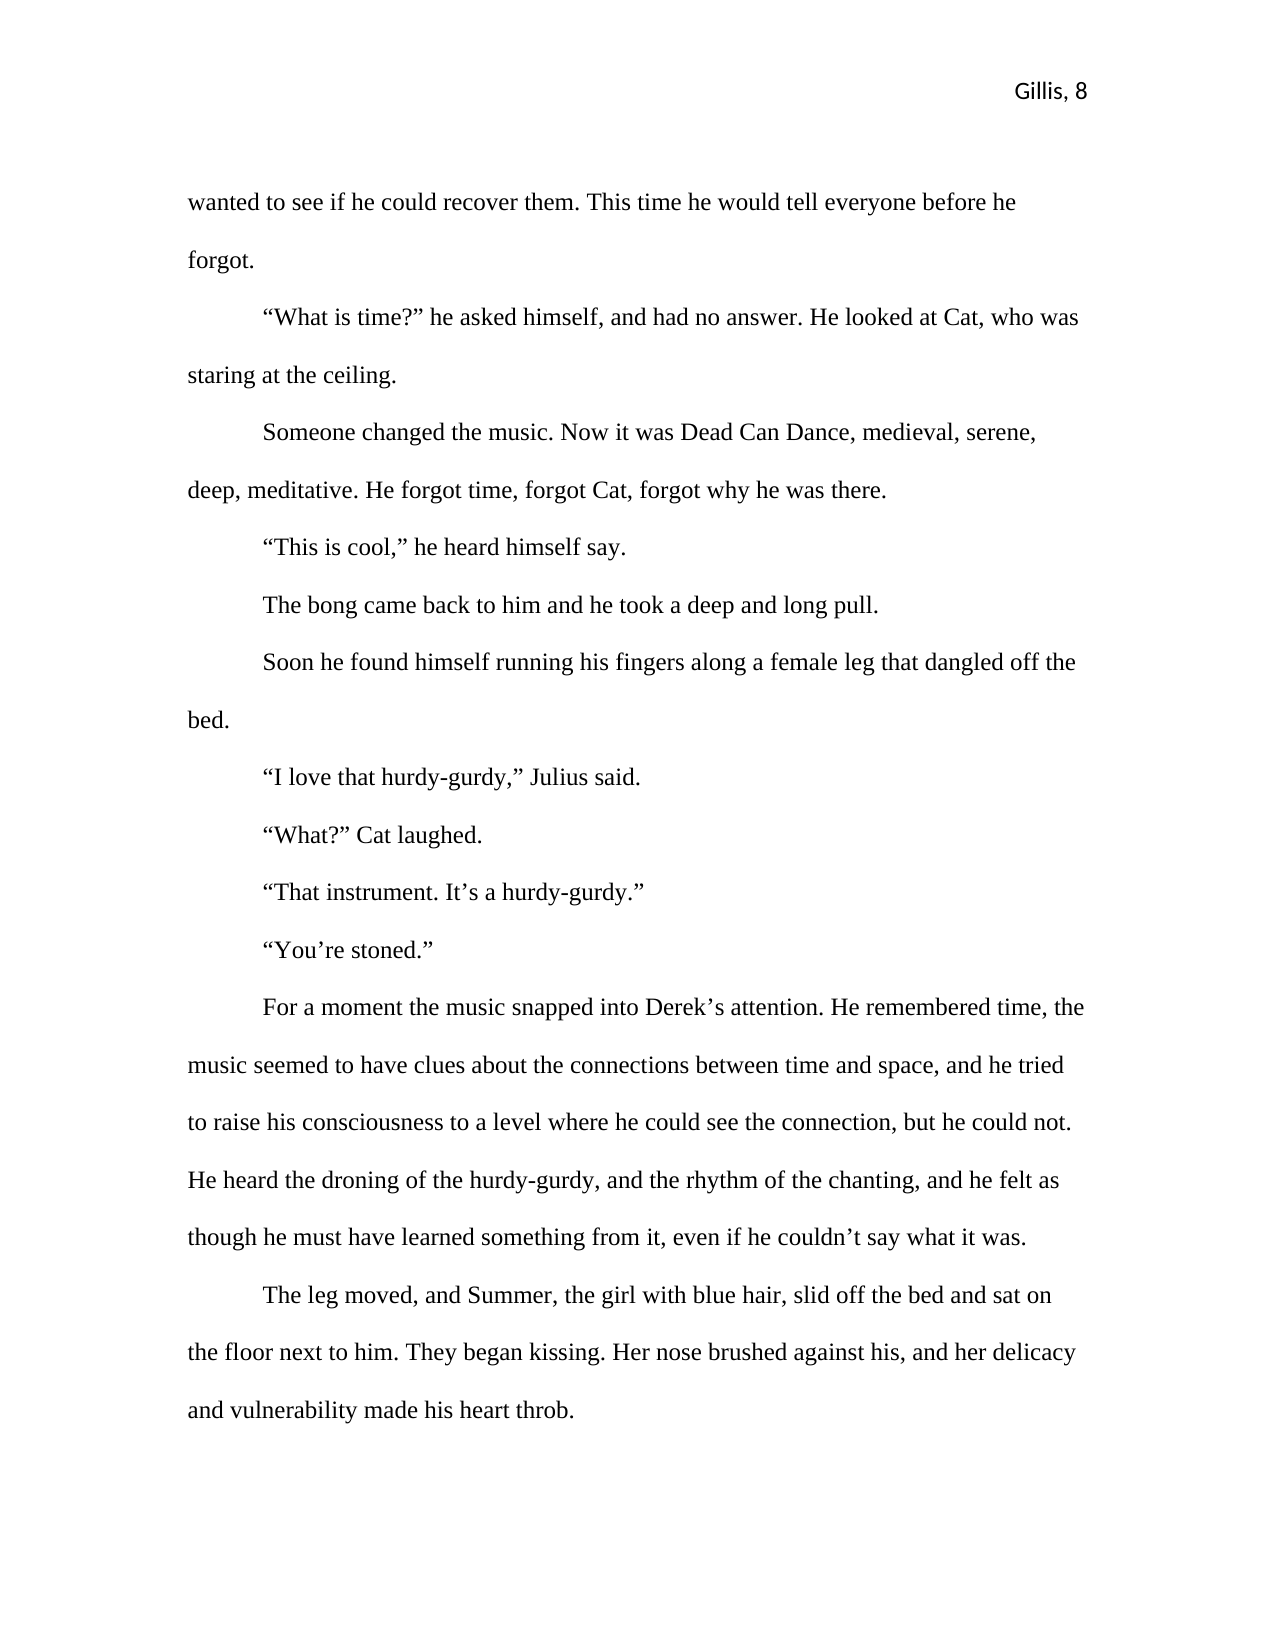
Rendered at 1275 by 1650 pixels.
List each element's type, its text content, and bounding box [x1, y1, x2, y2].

text “I love that hurdy-gurdy,” Julius said. [187, 762, 1087, 791]
text Soon he found himself running his fingers along a female leg that dangled off the bed. [187, 647, 1087, 734]
text Someone changed the music. Now it was Dead Can Dance, medieval, serene, deep, meditative. He forgot time, forgot Cat, forgot why he was there. [187, 417, 1087, 504]
text The bong came back to him and he took a deep and long pull. [187, 590, 1087, 619]
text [187, 187, 1087, 274]
text “That instrument. It’s a hurdy-gurdy.” [187, 877, 1087, 906]
text “This is cool,” he heard himself say. [187, 532, 1087, 561]
text The leg moved, and Summer, the girl with blue hair, slid off the bed and sat on the floor next to him. They began kissing. Her nose brushed against his, and her delicacy and vulnerability made his heart throb. [187, 1280, 1087, 1424]
text “You’re stoned.” [187, 935, 1087, 964]
text For a moment the music snapped into Derek’s attention. He remembered time, the music seemed to have clues about the connections between time and space, and he tried to raise his consciousness to a level where he could see the connection, but he could not. He heard the droning of the hurdy-gurdy, and the rhythm of the chanting, and he felt as though he must have learned something from it, even if he couldn’t say what it was. [187, 992, 1087, 1251]
text “What is time?” he asked himself, and had no answer. He looked at Cat, who was staring at the ceiling. [187, 302, 1087, 389]
text “What?” Cat laughed. [187, 820, 1087, 849]
